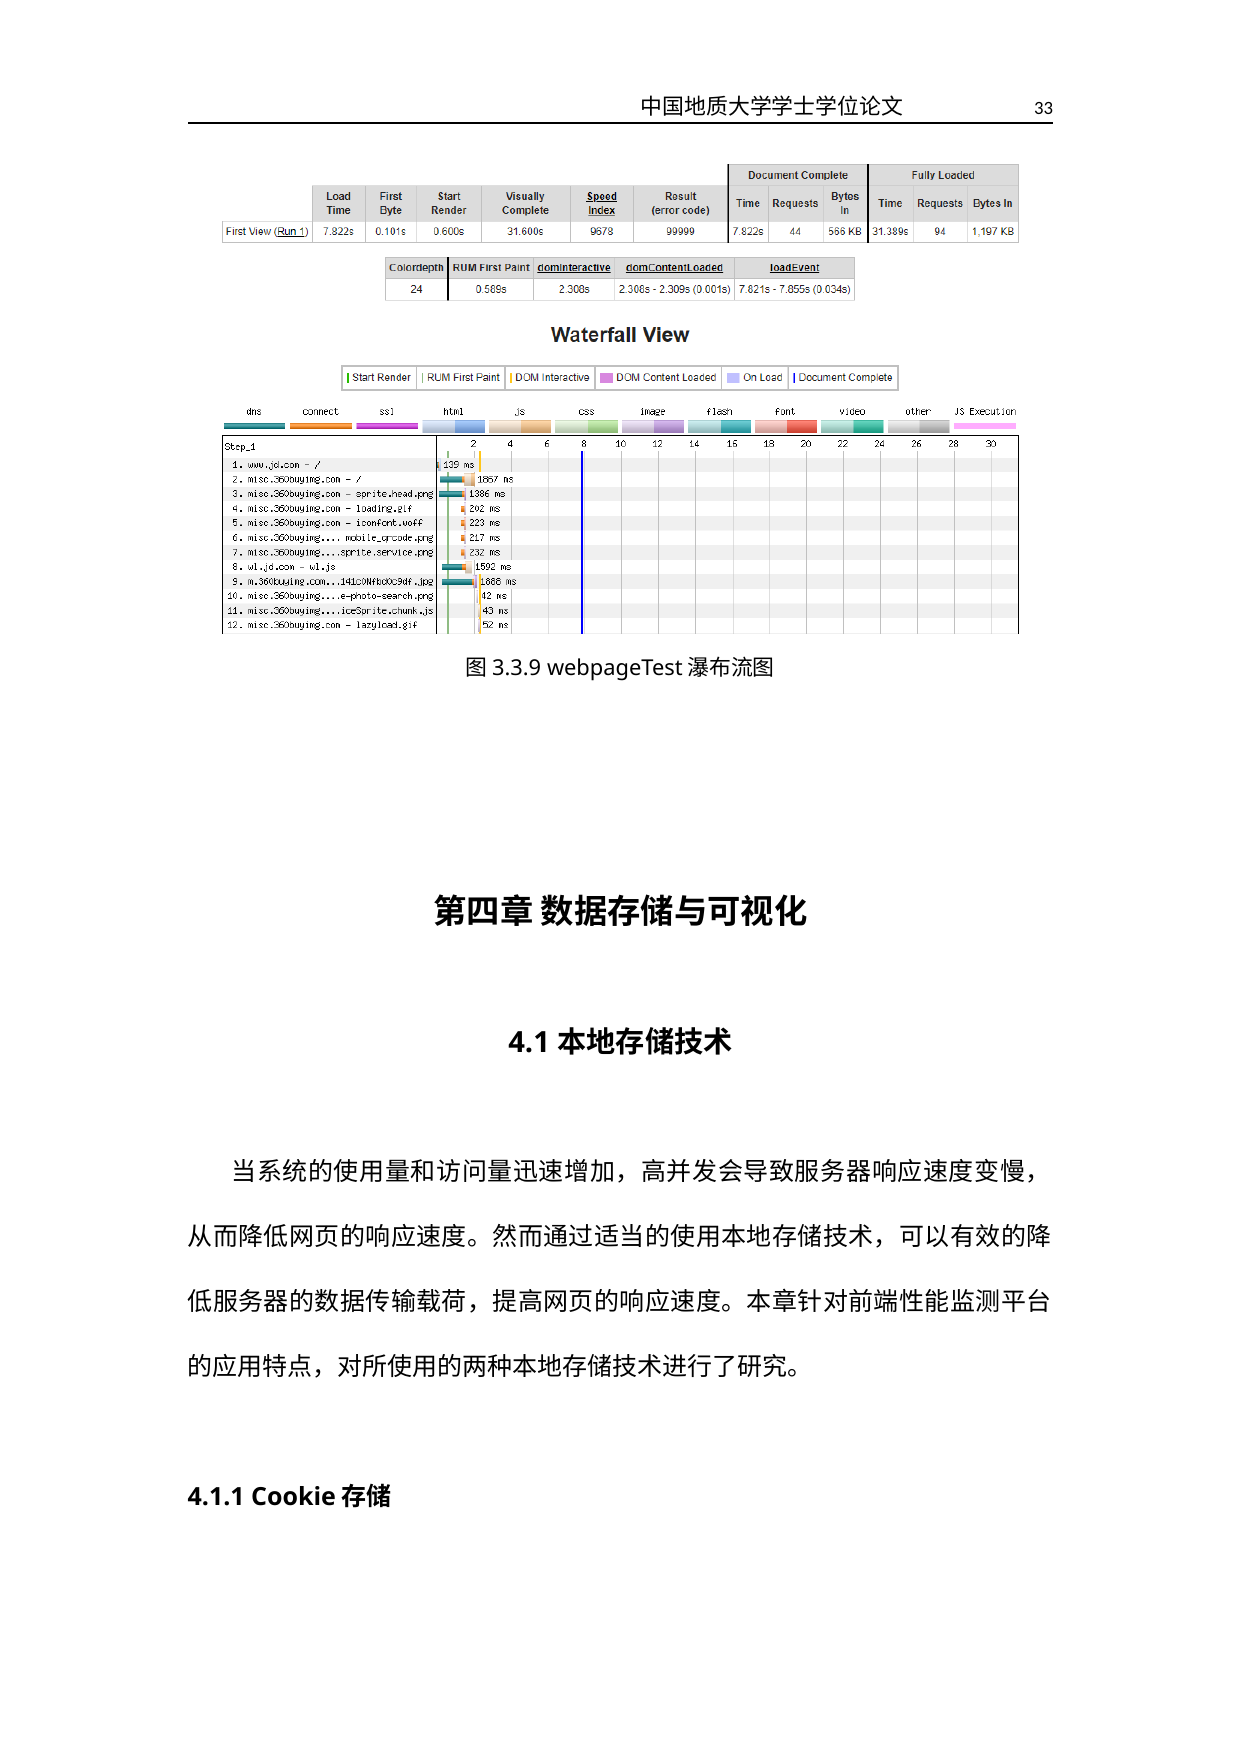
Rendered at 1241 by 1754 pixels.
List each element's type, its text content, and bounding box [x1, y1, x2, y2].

text 4.1 本地存储技术 [187, 1007, 1053, 1072]
text 当系统的使用量和访问量迅速增加，高并发会导致服务器响应速度变慢，从而降低网页的响应速度。然而通过适当的使用本地存储技术，可以有效的降低服务器的数据传输载荷，提高网页的响应速度。本章针对前端性能监测平台的应用特点，对所使用的两种本地存储技术进行了研究。 [187, 1137, 1053, 1397]
text 4.1.1 Cookie存储 [187, 1462, 1053, 1527]
picture [202, 162, 1039, 634]
text 图3.3.9 webpageTest瀑布流图 [187, 649, 1053, 682]
text 第四章 数据存储与可视化 [187, 877, 1053, 942]
